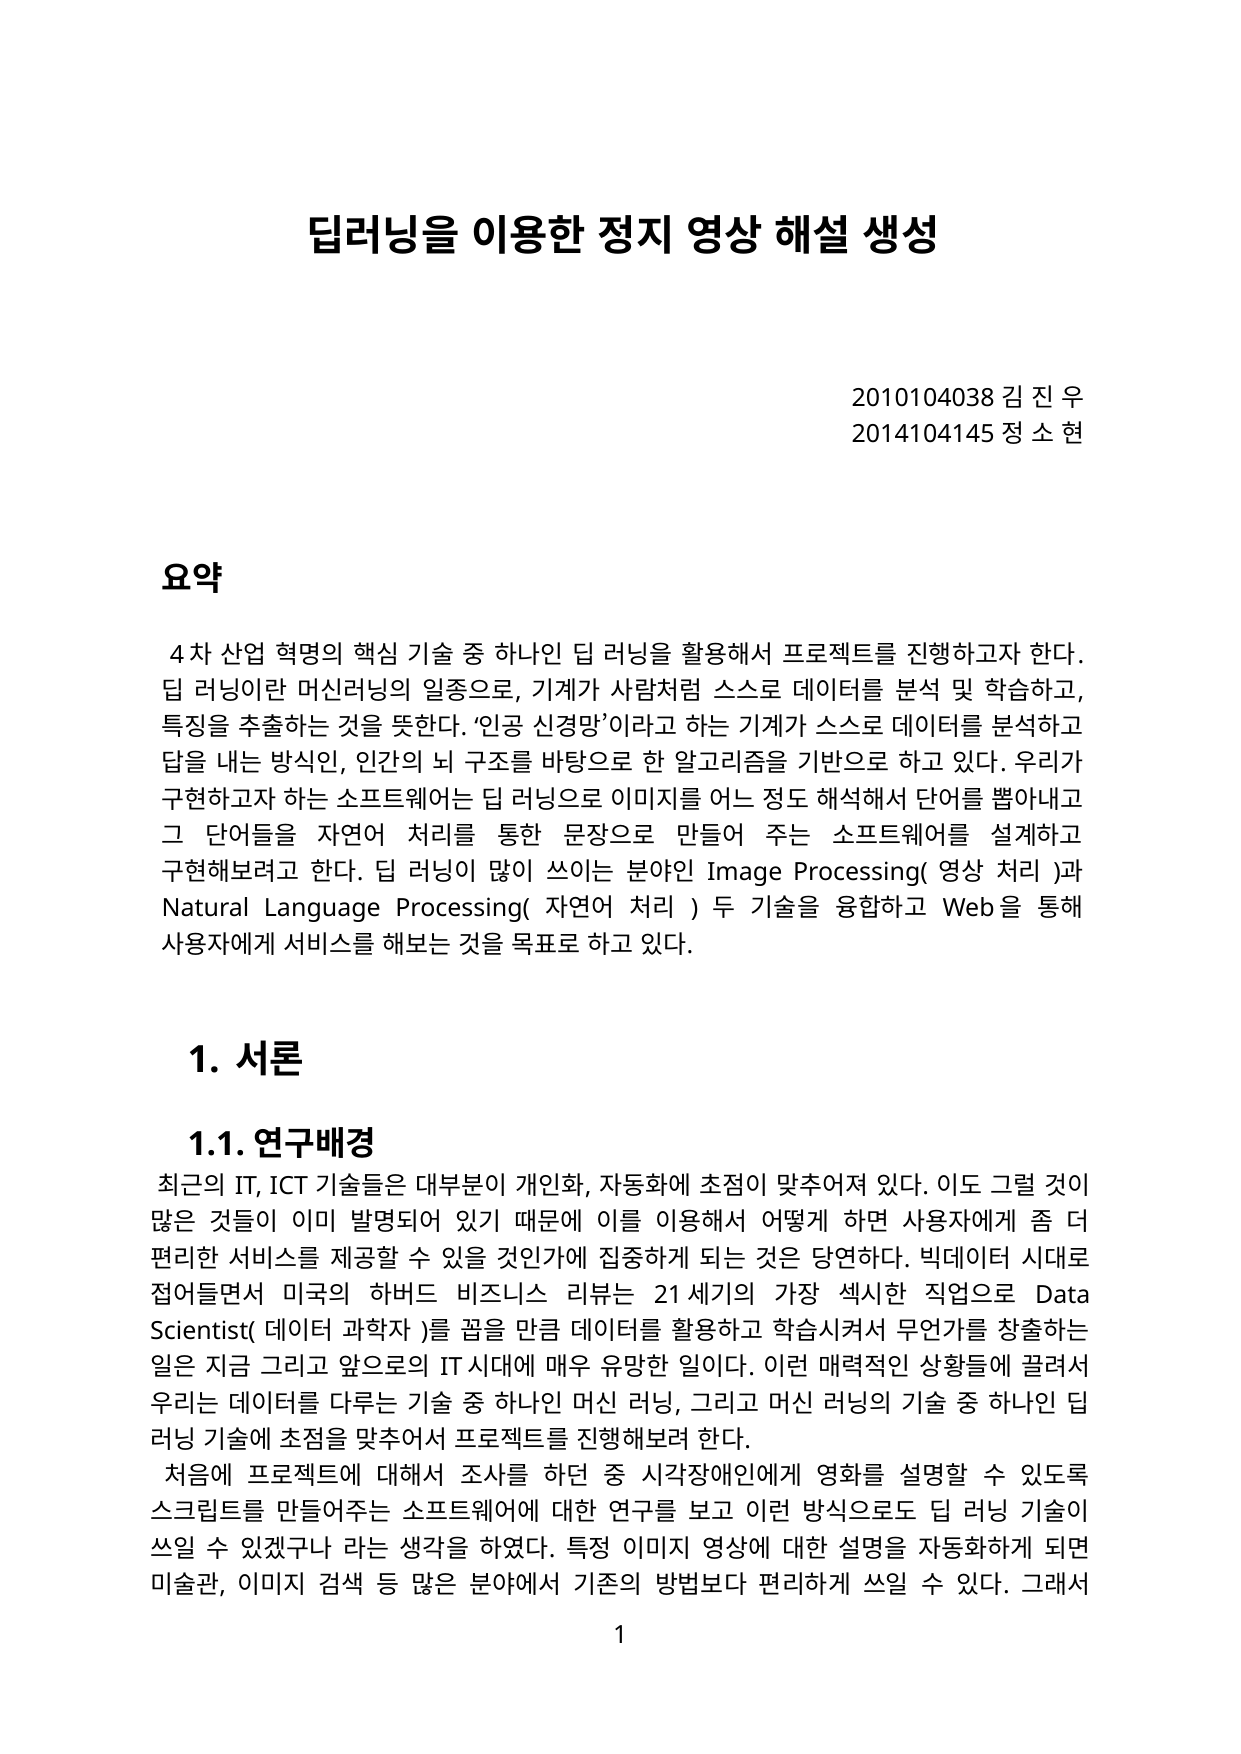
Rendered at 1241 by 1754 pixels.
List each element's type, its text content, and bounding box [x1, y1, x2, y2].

text 최근의 IT, ICT 기술들은 대부분이 개인화, 자동화에 초점이 맞추어져 있다. 이도 그럴 것이 많은 것들이 이미 발명되어 있기 때문에 이를 이용해서 어떻게 하면 사용자에게 좀 더 편리한 서비스를 제공할 수 있을 것인가에 집중하게 되는 것은 당연하다. 빅데이터 시대로 접어들면서 미국의 하버드 비즈니스 리뷰는 21세기의 가장 섹시한 직업으로 Data Scientist( 데이터 과학자 )를 꼽을 만큼 데이터를 활용하고 학습시켜서 무언가를 창출하는 일은 지금 그리고 앞으로의 IT시대에 매우 유망한 일이다. 이런 매력적인 상황들에 끌려서 우리는 데이터를 다루는 기술 중 하나인 머신 러닝, 그리고 머신 러닝의 기술 중 하나인 딥 러닝 기술에 초점을 맞추어서 프로젝트를 진행해보려 한다. [150, 1166, 1090, 1456]
list 서론 [187, 1028, 1090, 1083]
table_header 딥러닝을 이용한 정지 영상 해설 생성 2010104038 김 진 우 2014104145 정 소 현 요약 4차 산업 혁명의 핵심 기술 중 하나인 딥 러닝을 활용해서 프로젝트를 진행하고자 한다. 딥 러닝이란 머신러닝의 일종으로, 기계가 사람처럼 스스로 데이터를 분석 및 학습하고, 특징을 추출하는 것을 뜻한다. ‘인공 신경망’이라고 하는 기계가 스스로 데이터를 분석하고 답을 내는 방식인, 인간의 뇌 구조를 바탕으로 한 알고리즘을 기반으로 하고 있다. 우리가 구현하고자 하는 소프트웨어는 딥 러닝으로 이미지를 어느 정도 해석해서 단어를 뽑아내고 그 단어들을 자연어 처리를 통한 문장으로 만들어 주는 소프트웨어를 설계하고 구현해보려고 한다. 딥 러닝이 많이 쓰이는 분야인 Image Processing( 영상 처리 )과 Natural Language Processing( 자연어 처리 ) 두 기술을 융합하고 Web을 통해 사용자에게 서비스를 해보는 것을 목표로 하고 있다. [150, 177, 1095, 960]
list . 연구배경 [187, 1117, 1090, 1166]
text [150, 1456, 1090, 1601]
